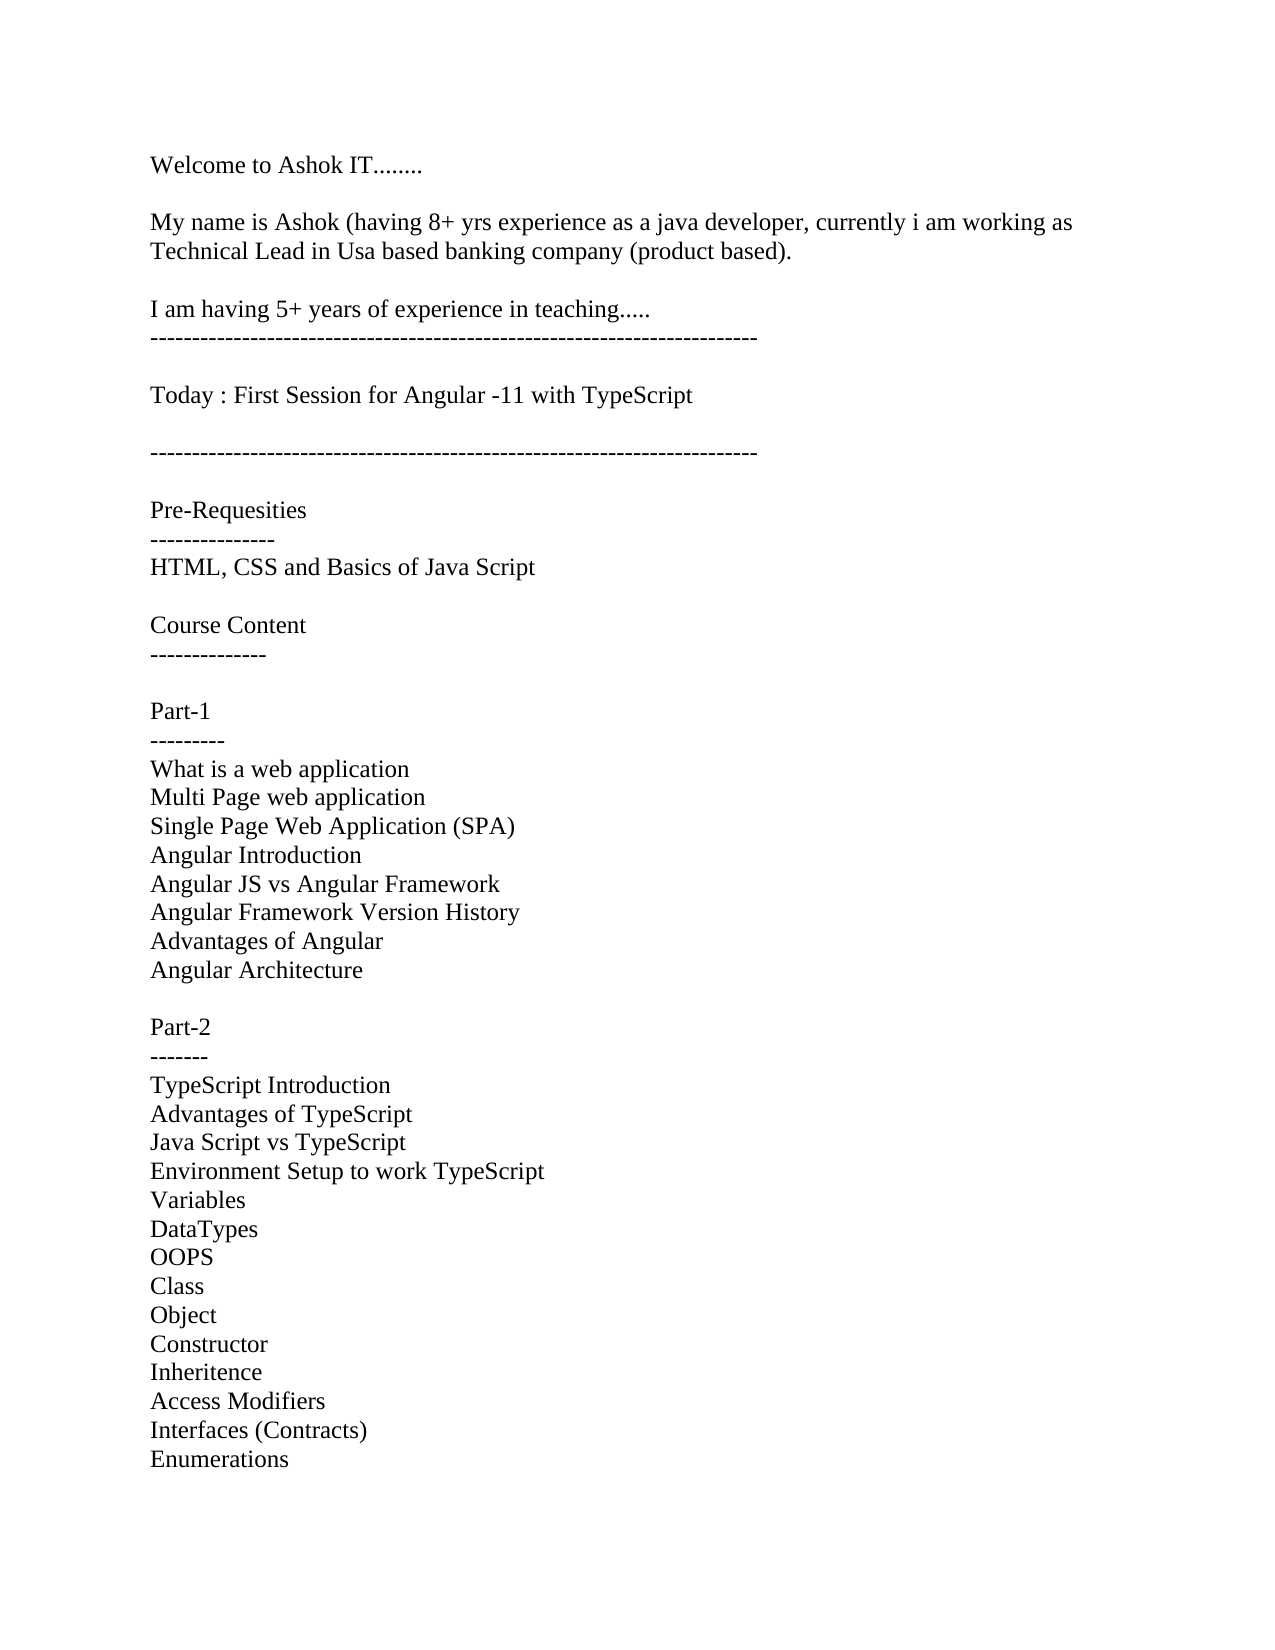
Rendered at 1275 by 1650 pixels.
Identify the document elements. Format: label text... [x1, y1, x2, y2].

text Access Modifiers [150, 1386, 1125, 1415]
text Today : First Session for Angular -11 with TypeScript [150, 380, 1125, 409]
text Environment Setup to work TypeScript [150, 1156, 1125, 1185]
text Java Script vs TypeScript [150, 1127, 1125, 1156]
text DataTypes [150, 1214, 1125, 1242]
text --------------- [150, 524, 1125, 552]
text ------------------------------------------------------------------------- [150, 437, 1125, 466]
text Object [150, 1300, 1125, 1329]
text Angular Framework Version History [150, 897, 1125, 926]
text ------------------------------------------------------------------------- [150, 322, 1125, 351]
text Advantages of Angular [150, 926, 1125, 955]
text Pre-Requesities [150, 495, 1125, 524]
text OOPS [150, 1242, 1125, 1271]
text What is a web application [150, 754, 1125, 782]
text ------- [150, 1041, 1125, 1070]
text Angular Architecture [150, 955, 1125, 984]
text Interfaces (Contracts) [150, 1415, 1125, 1444]
text Part-1 [150, 696, 1125, 725]
text Class [150, 1271, 1125, 1300]
text -------------- [150, 639, 1125, 667]
text Enumerations [150, 1444, 1125, 1472]
text Welcome to Ashok IT........ [150, 150, 1125, 179]
text --------- [150, 725, 1125, 754]
text Multi Page web application [150, 782, 1125, 811]
text My name is Ashok (having 8+ yrs experience as a java developer, currently i am working as Technical Lead in Usa based banking company (product based). [150, 207, 1125, 265]
text Advantages of TypeScript [150, 1099, 1125, 1127]
text Part-2 [150, 1012, 1125, 1041]
text Course Content [150, 610, 1125, 639]
text I am having 5+ years of experience in teaching..... [150, 294, 1125, 322]
text Angular Introduction [150, 840, 1125, 869]
text Variables [150, 1185, 1125, 1214]
text Angular JS vs Angular Framework [150, 869, 1125, 897]
text TypeScript Introduction [150, 1070, 1125, 1099]
text Constructor [150, 1329, 1125, 1357]
text Inheritence [150, 1357, 1125, 1386]
text HTML, CSS and Basics of Java Script [150, 552, 1125, 581]
text Single Page Web Application (SPA) [150, 811, 1125, 840]
